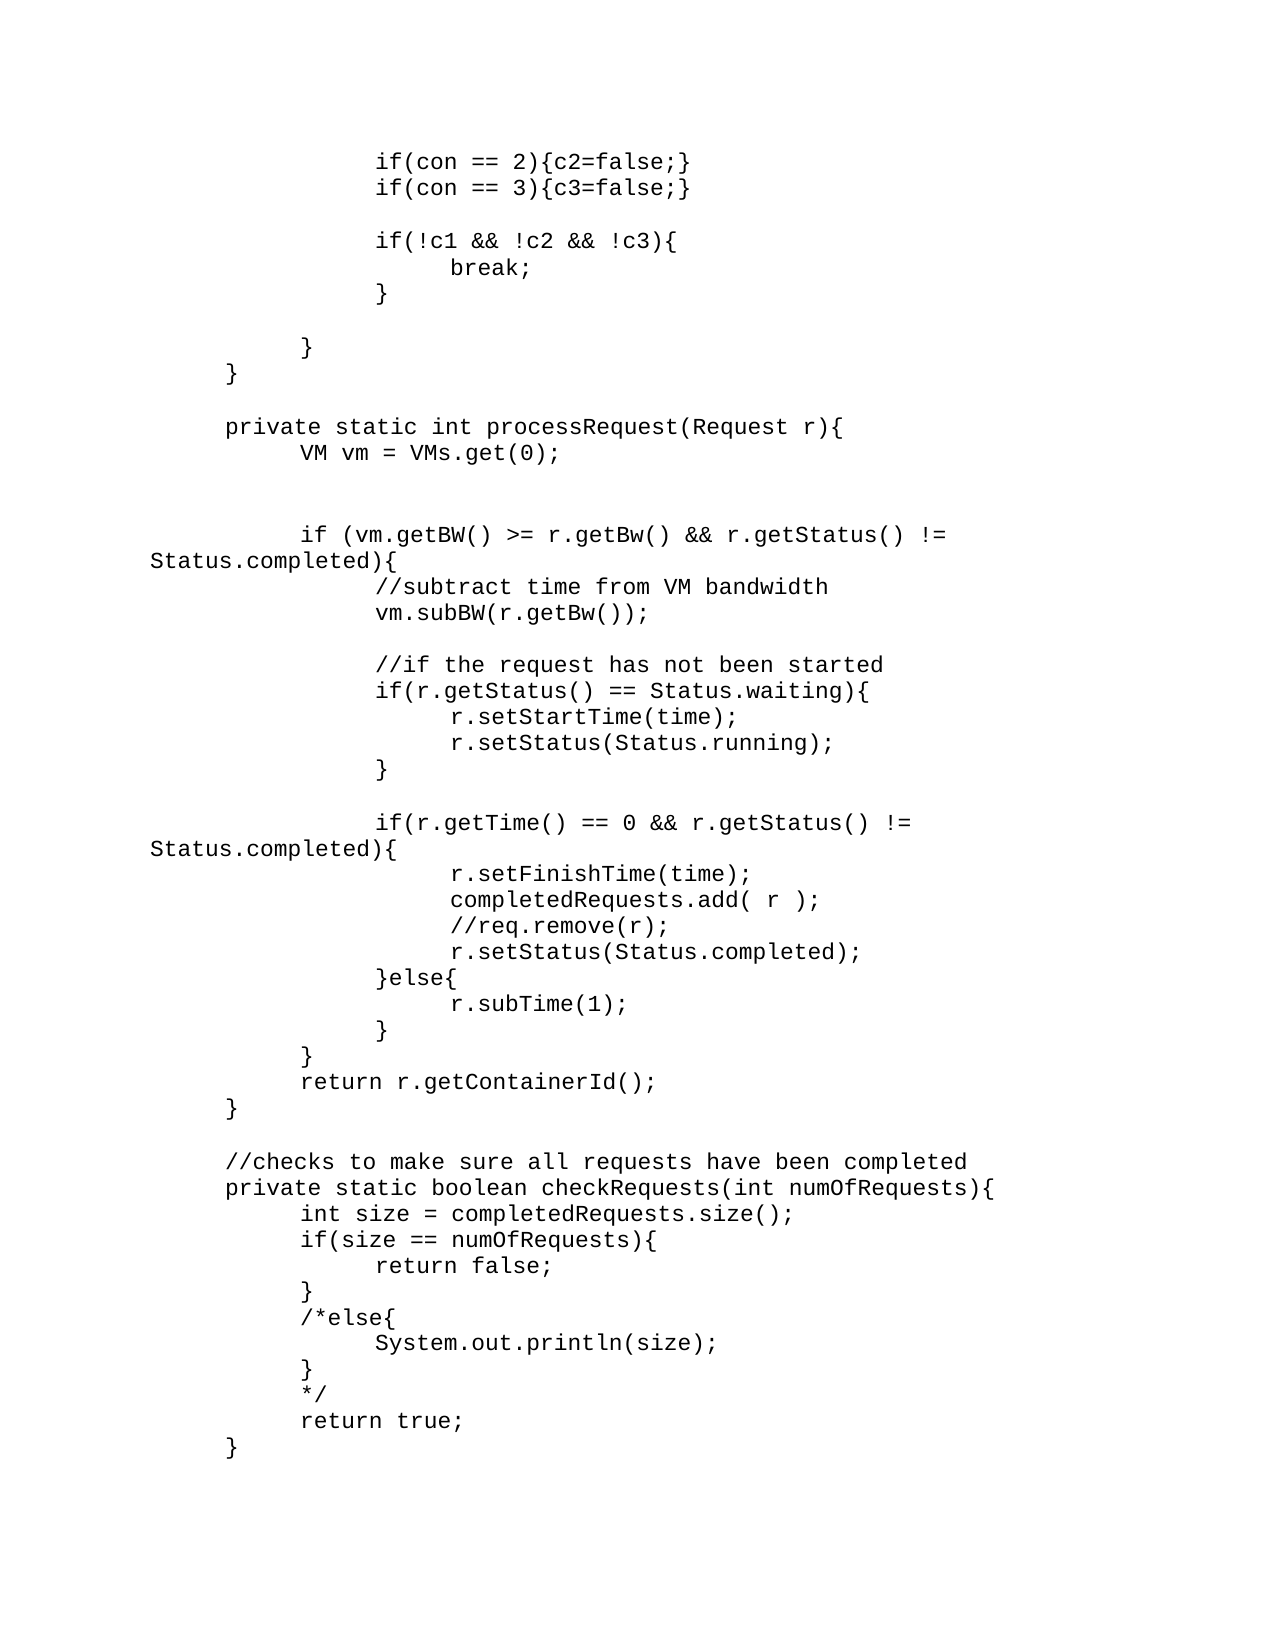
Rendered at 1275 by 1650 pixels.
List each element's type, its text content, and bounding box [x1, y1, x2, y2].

text } [150, 1044, 1125, 1070]
text if(con == 2){c2=false;} [150, 150, 1125, 176]
text r.setStatus(Status.completed); [150, 941, 1125, 967]
text } [150, 362, 1125, 388]
text r.setStatus(Status.running); [150, 731, 1125, 757]
text //checks to make sure all requests have been completed [150, 1150, 1125, 1176]
text } [150, 282, 1125, 308]
text r.subTime(1); [150, 992, 1125, 1018]
text r.setFinishTime(time); [150, 863, 1125, 889]
text private static int processRequest(Request r){ [150, 416, 1125, 442]
text //if the request has not been started [150, 653, 1125, 679]
text if(con == 3){c3=false;} [150, 176, 1125, 202]
text private static boolean checkRequests(int numOfRequests){ [150, 1176, 1125, 1202]
text r.setStartTime(time); [150, 705, 1125, 731]
text if(r.getStatus() == Status.waiting){ [150, 679, 1125, 705]
text int size = completedRequests.size(); [150, 1202, 1125, 1228]
text System.out.println(size); [150, 1332, 1125, 1358]
text vm.subBW(r.getBw()); [150, 601, 1125, 627]
text if(!c1 && !c2 && !c3){ [150, 230, 1125, 256]
text } [150, 1358, 1125, 1384]
text return false; [150, 1254, 1125, 1280]
text } [150, 1436, 1125, 1461]
text //subtract time from VM bandwidth [150, 575, 1125, 601]
text return true; [150, 1409, 1125, 1436]
text } [150, 1096, 1125, 1122]
text } [150, 1280, 1125, 1306]
text */ [150, 1384, 1125, 1409]
text } [150, 757, 1125, 783]
text VM vm = VMs.get(0); [150, 442, 1125, 467]
text if (vm.getBW() >= r.getBw() && r.getStatus() != Status.completed){ [150, 523, 1125, 575]
text }else{ [150, 967, 1125, 992]
text return r.getContainerId(); [150, 1070, 1125, 1096]
text //req.remove(r); [150, 915, 1125, 941]
text } [150, 1018, 1125, 1044]
text /*else{ [150, 1306, 1125, 1332]
text if(size == numOfRequests){ [150, 1228, 1125, 1254]
text if(r.getTime() == 0 && r.getStatus() != Status.completed){ [150, 811, 1125, 863]
text completedRequests.add( r ); [150, 889, 1125, 915]
text } [150, 336, 1125, 362]
text break; [150, 256, 1125, 282]
